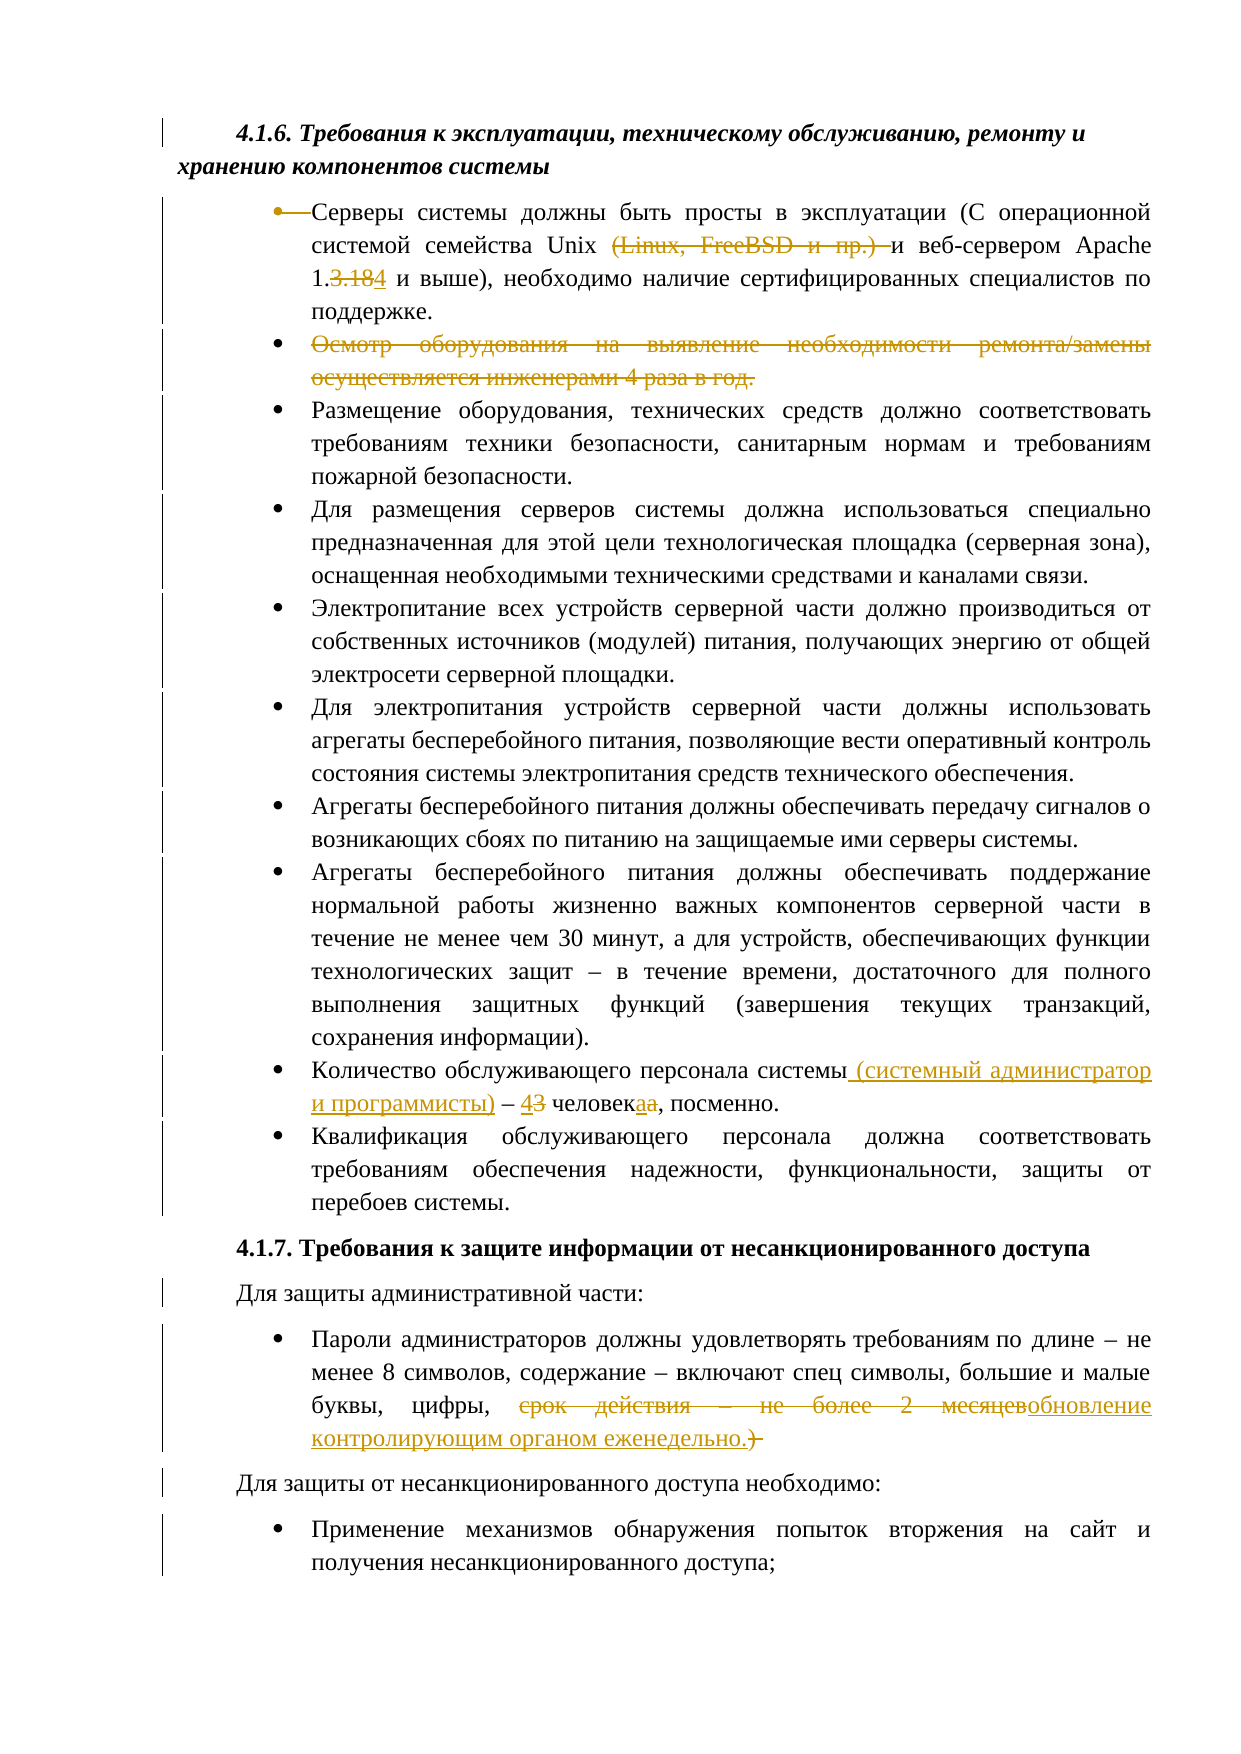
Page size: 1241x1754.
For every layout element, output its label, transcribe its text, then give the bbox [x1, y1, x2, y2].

list Количество обслуживающего персонала системы – человек, посменно. [274, 1055, 1152, 1117]
list Электропитание всех устройств серверной части должно производиться от собственных источников (модулей) питания, получающих энергию от общей электросети серверной площадки. [274, 593, 1152, 688]
text Для защиты административной части: [177, 1278, 1152, 1307]
subtitle 4.1.6. Требования к эксплуатации, техническому обслуживанию, ремонту и хранению компонентов системы [177, 118, 1152, 180]
text Для защиты от несанкционированного доступа необходимо: [177, 1468, 1152, 1497]
list Серверы системы должны быть просты в эксплуатации (С операционной системой семейства Unix и веб-сервером Apache 1. и выше), необходимо наличие сертифицированных специалистов по поддержке. [274, 197, 1152, 324]
list Для электропитания устройств серверной части должны использовать агрегаты бесперебойного питания, позволяющие вести оперативный контроль состояния системы электропитания средств технического обеспечения. [274, 692, 1152, 787]
text 4.1.7. Требования к защите информации от несанкционированного доступа [177, 1233, 1152, 1262]
list Пароли администраторов должны удовлетворять требованиям по длине – не менее 8 символов, содержание – включают спец символы, большие и малые буквы, цифры, [274, 1324, 1152, 1452]
list Квалификация обслуживающего персонала должна соответствовать требованиям обеспечения надежности, функциональности, защиты от перебоев системы. [274, 1121, 1152, 1216]
list Применение механизмов обнаружения попыток вторжения на сайт и получения несанкционированного доступа; [274, 1514, 1152, 1576]
list Агрегаты бесперебойного питания должны обеспечивать поддержание нормальной работы жизненно важных компонентов серверной части в течение не менее чем 30 минут, а для устройств, обеспечивающих функции технологических защит – в течение времени, достаточного для полного выполнения защитных функций (завершения текущих транзакций, сохранения информации). [274, 857, 1152, 1051]
list Для размещения серверов системы должна использоваться специально предназначенная для этой цели технологическая площадка (серверная зона), оснащенная необходимыми техническими средствами и каналами связи. [274, 494, 1152, 589]
list Размещение оборудования, технических средств должно соответствовать требованиям техники безопасности, санитарным нормам и требованиям пожарной безопасности. [274, 395, 1152, 489]
list Агрегаты бесперебойного питания должны обеспечивать передачу сигналов о возникающих сбоях по питанию на защищаемые ими серверы системы. [274, 791, 1152, 853]
